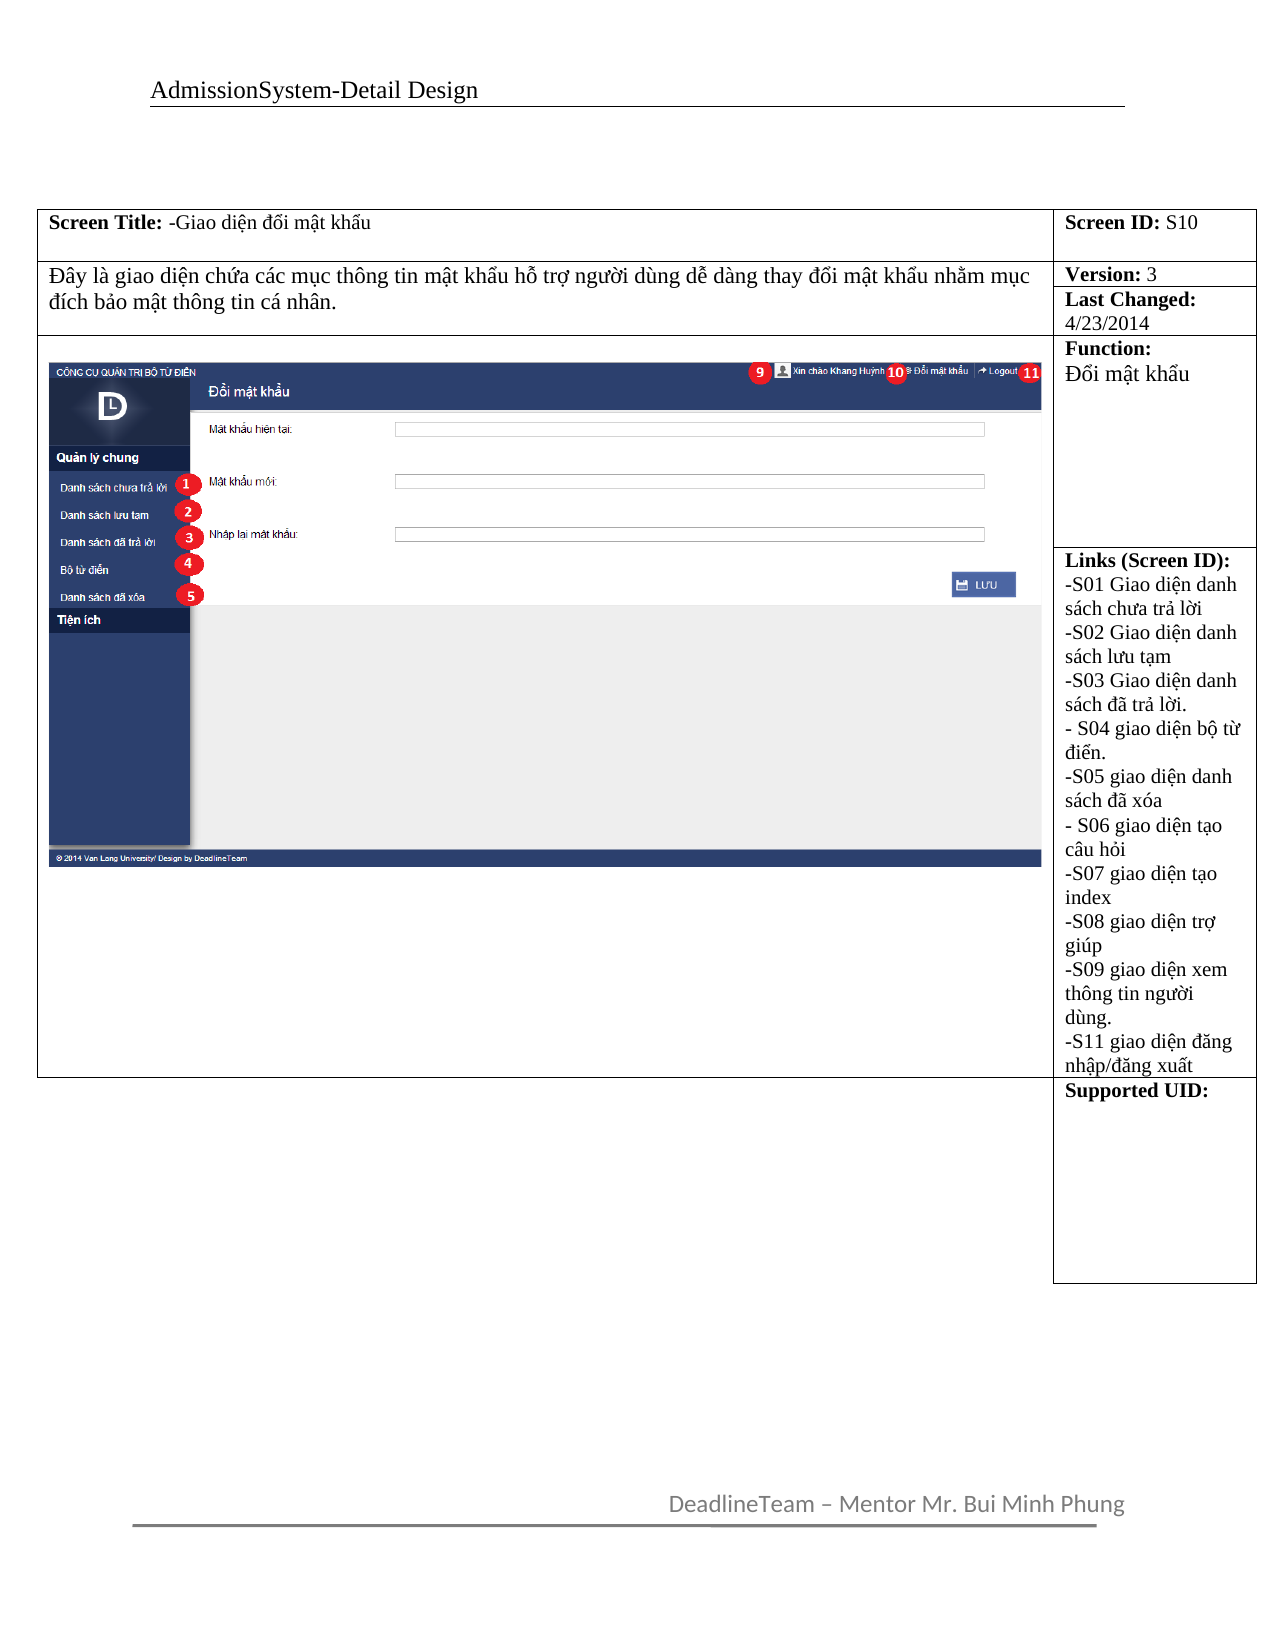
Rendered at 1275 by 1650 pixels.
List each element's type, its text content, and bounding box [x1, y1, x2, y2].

table_cell [38, 336, 1053, 1077]
picture [48, 362, 1042, 867]
table_cell Supported UID: [1054, 1078, 1256, 1282]
table_cell Links (Screen ID): -S01 Giao diện danh sách chưa trả lời -S02 Giao diện danh sách lưu tạm -S03 Giao diện danh sách đã trả lời. - S04 giao diện bộ từ điển. -S05 giao diện danh sách đã xóa - S06 giao diện tạo câu hỏi -S07 giao diện tạo index -S08 giao diện trợ giúp -S09 giao diện xem thông tin người dùng. -S11 giao diện đăng nhập/đăng xuất [1054, 548, 1256, 1077]
table_header Screen ID: S10 [1054, 210, 1256, 261]
table_cell Đây là giao diện chứa các mục thông tin mật khẩu hỗ trợ người dùng dễ dàng thay đổi mật khẩu nhằm mục đích bảo mật thông tin cá nhân. [38, 262, 1053, 335]
table_cell Function: Đổi mật khẩu [1054, 336, 1256, 547]
table_header Screen Title: -Giao diện đổi mật khẩu [38, 210, 1053, 261]
table_cell Last Changed: 4/23/2014 [1054, 287, 1256, 335]
table_cell Version: 3 [1054, 262, 1256, 286]
